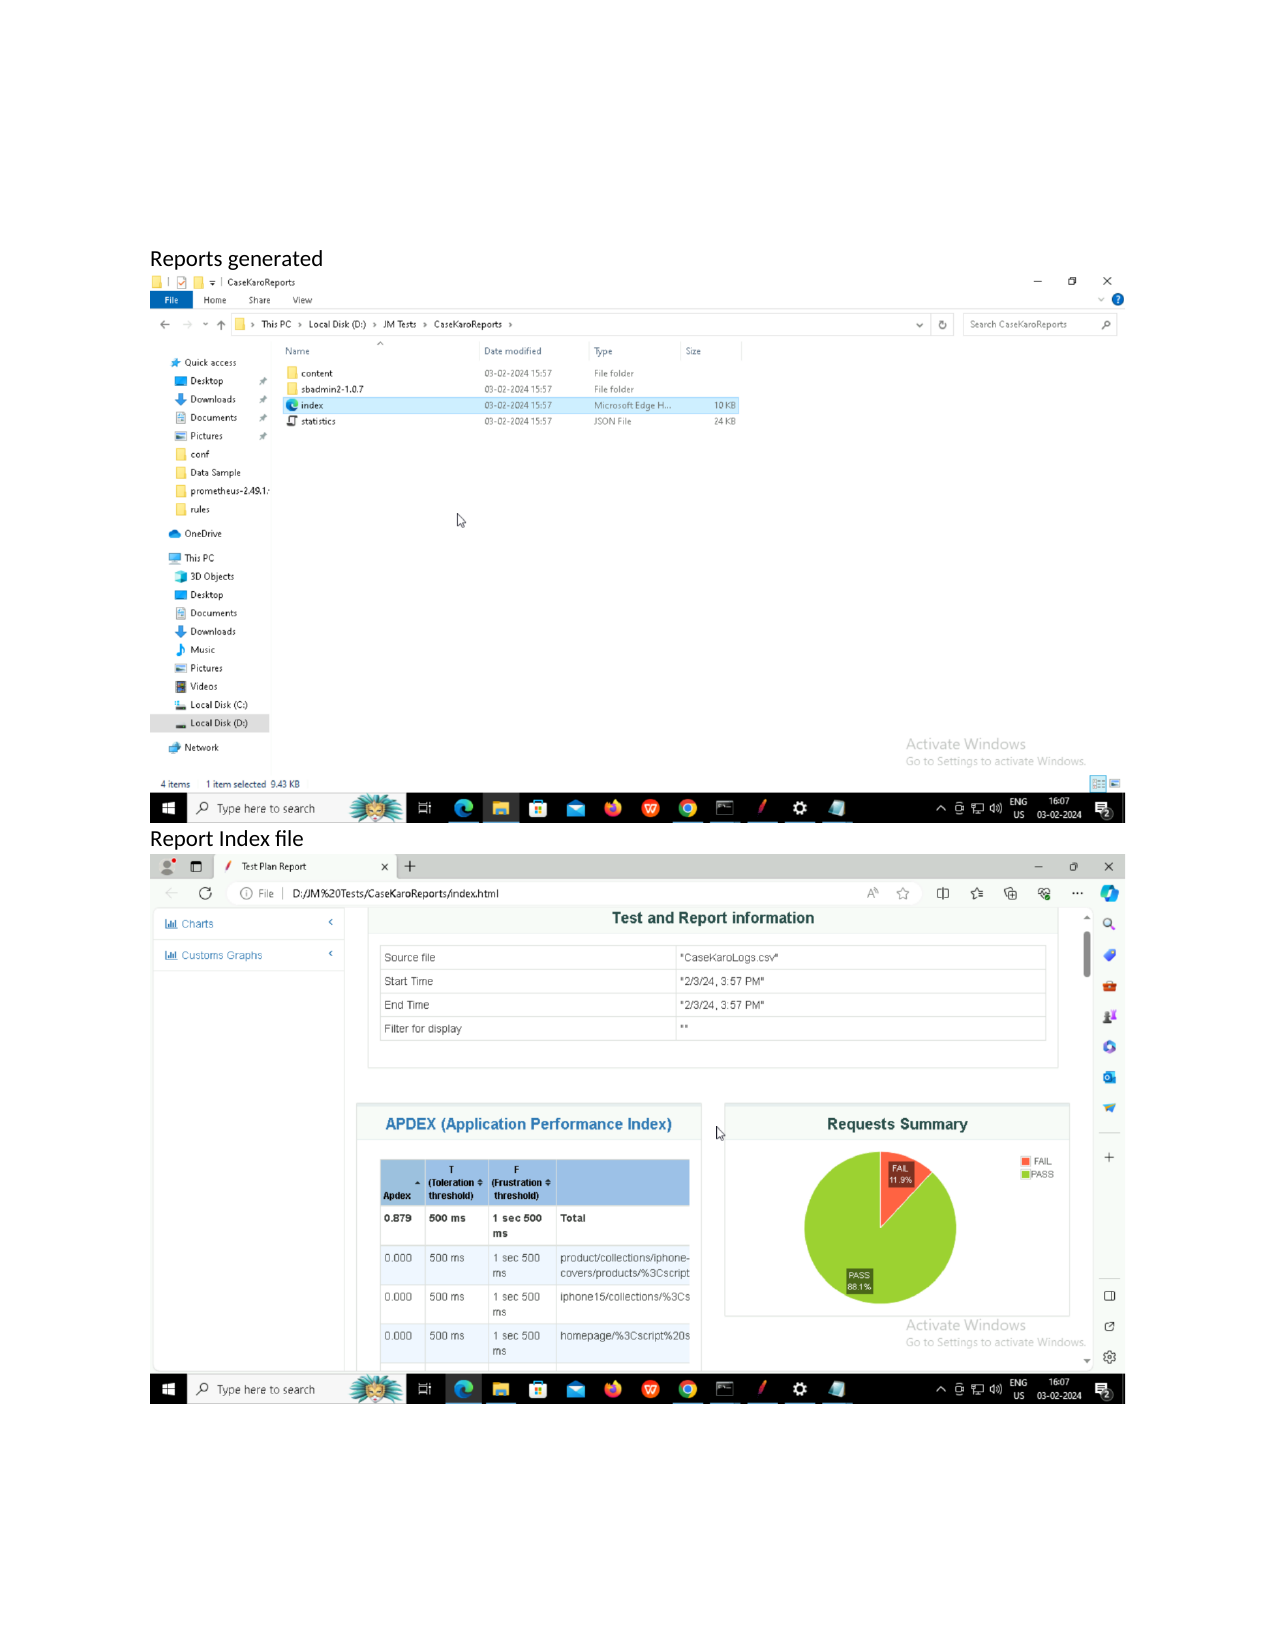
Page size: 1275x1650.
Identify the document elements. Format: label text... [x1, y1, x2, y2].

picture [150, 273, 1125, 823]
picture [150, 854, 1125, 1404]
text Reports generatedReport Index file [150, 244, 1125, 273]
text Reports generatedReport Index file [150, 823, 1125, 854]
